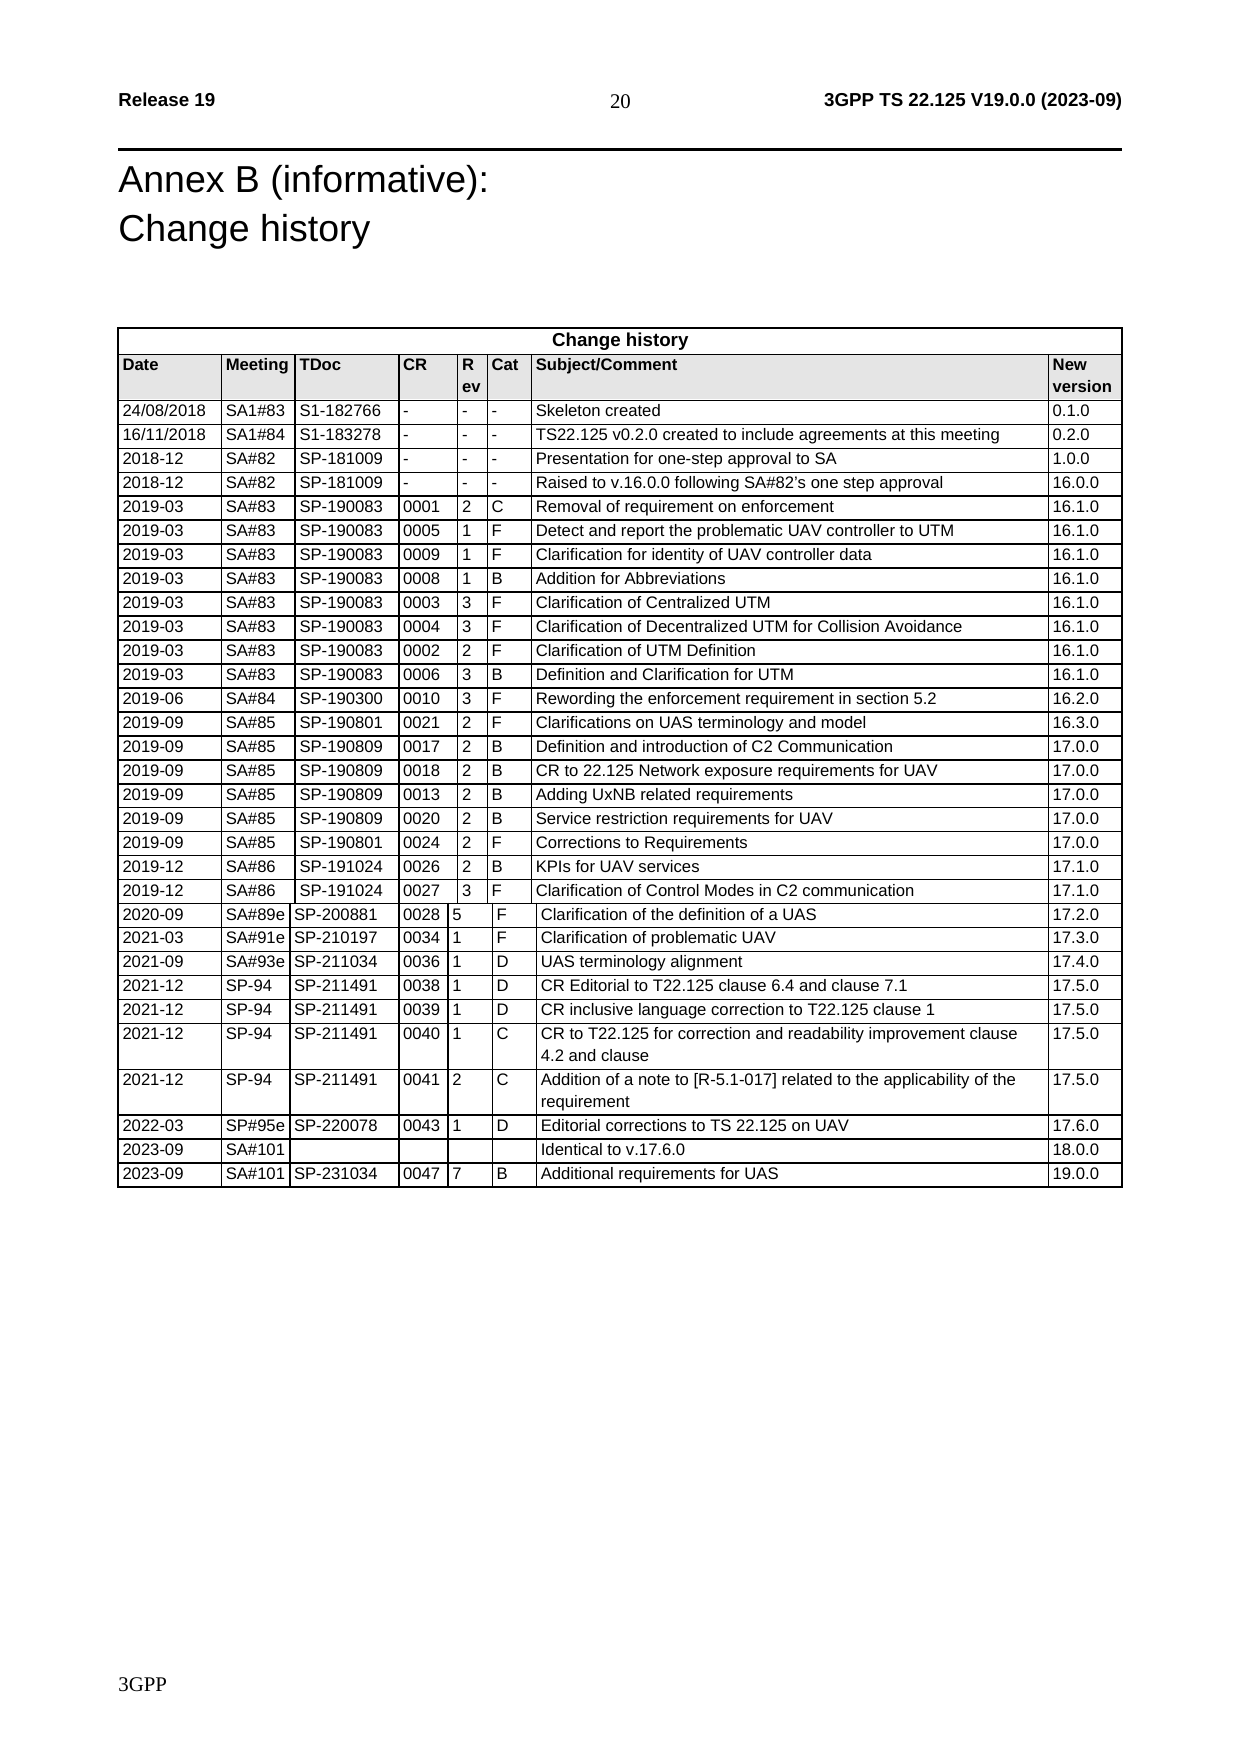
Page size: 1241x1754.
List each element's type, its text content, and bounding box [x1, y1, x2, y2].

table_cell 2 [458, 856, 487, 879]
table_cell 2 [458, 497, 487, 519]
table_cell 2021-12 [119, 1024, 221, 1068]
table_cell 2023-09 [119, 1164, 221, 1186]
table_cell B [488, 808, 531, 831]
table_cell 2019-12 [119, 880, 221, 903]
table_cell 2019-09 [119, 832, 221, 855]
table_cell CR inclusive language correction to T22.125 clause 1 [537, 1000, 1048, 1022]
table_cell SP-190083 [296, 569, 398, 591]
table_cell 0006 [400, 665, 457, 687]
table_cell Clarification of problematic UAV [537, 928, 1048, 951]
table_cell 0003 [400, 593, 457, 615]
table_cell 2021-12 [119, 976, 221, 998]
table_cell Rev [458, 355, 487, 399]
table_cell 2019-09 [119, 808, 221, 831]
table_cell SA#93e [222, 952, 289, 974]
table_cell 2 [458, 785, 487, 807]
table_cell SA1#84 [222, 425, 294, 447]
table_cell Clarification of the definition of a UAS [537, 904, 1048, 927]
table_cell B [488, 665, 531, 687]
table_cell SA#83 [222, 593, 294, 615]
table_cell 16.0.0 [1049, 473, 1121, 495]
table_cell 17.6.0 [1049, 1116, 1121, 1138]
table_cell 0017 [400, 737, 457, 759]
table_cell SP-94 [222, 976, 289, 998]
table_cell Corrections to Requirements [532, 832, 1048, 855]
table_cell 16.1.0 [1049, 617, 1121, 639]
table_cell Addition for Abbreviations [532, 569, 1048, 591]
table_cell SP-94 [222, 1000, 289, 1022]
table_cell 2021-12 [119, 1000, 221, 1022]
table_cell 0047 [400, 1164, 447, 1186]
table_cell SP-190083 [296, 641, 398, 663]
table_cell 0.2.0 [1049, 425, 1121, 447]
table_cell Definition and introduction of C2 Communication [532, 737, 1048, 759]
table_cell SA#83 [222, 665, 294, 687]
table_cell 0036 [400, 952, 447, 974]
table_cell D [493, 1000, 536, 1022]
table_cell 16.1.0 [1049, 569, 1121, 591]
table_cell 0020 [400, 808, 457, 831]
table_cell SP#95e [222, 1116, 289, 1138]
table_cell SA#86 [222, 856, 294, 879]
table_cell 17.5.0 [1049, 1024, 1121, 1068]
table_cell SA#84 [222, 689, 294, 711]
table_cell Cat [488, 355, 531, 399]
table_cell 0026 [400, 856, 457, 879]
table_cell B [488, 785, 531, 807]
table_cell SA#83 [222, 497, 294, 519]
table_cell 2 [449, 1070, 492, 1114]
table_cell 1 [458, 569, 487, 591]
table_cell Clarification of UTM Definition [532, 641, 1048, 663]
table_cell - [488, 449, 531, 471]
table_cell S1-183278 [296, 425, 398, 447]
table_cell CR to T22.125 for correction and readability improvement clause 4.2 and clause [537, 1024, 1048, 1068]
table_cell - [400, 449, 457, 471]
table_cell Clarification of Centralized UTM [532, 593, 1048, 615]
table_cell 2019-12 [119, 856, 221, 879]
table_cell 0018 [400, 761, 457, 783]
table_cell - [458, 473, 487, 495]
table_cell SA#101 [222, 1140, 289, 1162]
table_cell 2 [458, 761, 487, 783]
table_cell SP-190300 [296, 689, 398, 711]
table_cell 19.0.0 [1049, 1164, 1121, 1186]
table_cell 2018-12 [119, 473, 221, 495]
table_cell Presentation for one-step approval to SA [532, 449, 1048, 471]
table_cell F [488, 713, 531, 735]
table_cell 2022-03 [119, 1116, 221, 1138]
table_cell SP-211491 [291, 1000, 398, 1022]
table_cell SP-94 [222, 1070, 289, 1114]
table_cell [449, 1140, 492, 1162]
table_cell D [493, 1116, 536, 1138]
table_cell 2021-03 [119, 928, 221, 951]
table_cell 3 [458, 593, 487, 615]
table_cell 2019-09 [119, 713, 221, 735]
table_cell New version [1049, 355, 1121, 399]
table_cell CR Editorial to T22.125 clause 6.4 and clause 7.1 [537, 976, 1048, 998]
table_cell SP-211491 [291, 1024, 398, 1068]
table_cell 2019-03 [119, 641, 221, 663]
table_cell Clarifications on UAS terminology and model [532, 713, 1048, 735]
table_cell 5 [449, 904, 492, 927]
table_cell 0009 [400, 545, 457, 567]
table_cell SP-190083 [296, 497, 398, 519]
table_cell B [493, 1164, 536, 1186]
table_cell Service restriction requirements for UAV [532, 808, 1048, 831]
table_cell 0005 [400, 521, 457, 543]
table_cell 3 [458, 880, 487, 903]
table_cell SA1#83 [222, 401, 294, 423]
table_cell 0027 [400, 880, 457, 903]
table_cell SA#83 [222, 641, 294, 663]
table_cell 2019-03 [119, 569, 221, 591]
table_cell SP-211034 [291, 952, 398, 974]
table_cell - [458, 401, 487, 423]
table_cell - [400, 401, 457, 423]
table_cell Removal of requirement on enforcement [532, 497, 1048, 519]
table_cell 17.0.0 [1049, 808, 1121, 831]
table_cell Identical to v.17.6.0 [537, 1140, 1048, 1162]
table_cell SA#83 [222, 569, 294, 591]
table_cell - [458, 425, 487, 447]
table_cell SA#83 [222, 545, 294, 567]
table_cell 16.1.0 [1049, 593, 1121, 615]
table_cell 17.0.0 [1049, 737, 1121, 759]
table_cell Detect and report the problematic UAV controller to UTM [532, 521, 1048, 543]
table_cell SP-190809 [296, 808, 398, 831]
table_cell CR [400, 355, 457, 399]
table_cell 1 [449, 1116, 492, 1138]
table_cell 1 [449, 976, 492, 998]
table_cell 2019-09 [119, 785, 221, 807]
table_cell C [493, 1024, 536, 1068]
table_cell SA#91e [222, 928, 289, 951]
table_cell Date [119, 355, 221, 399]
table_cell B [488, 569, 531, 591]
table_cell - [458, 449, 487, 471]
table_cell F [493, 904, 536, 927]
table_cell Clarification for identity of UAV controller data [532, 545, 1048, 567]
table_cell SP-190083 [296, 617, 398, 639]
table_cell 3 [458, 689, 487, 711]
table_cell 0028 [400, 904, 447, 927]
table_cell SA#82 [222, 473, 294, 495]
table_cell SP-231034 [291, 1164, 398, 1186]
table_cell 0001 [400, 497, 457, 519]
table_cell 17.5.0 [1049, 1000, 1121, 1022]
table_cell UAS terminology alignment [537, 952, 1048, 974]
table_cell Rewording the enforcement requirement in section 5.2 [532, 689, 1048, 711]
table_cell SP-191024 [296, 856, 398, 879]
subtitle Annex B (informative): Change history [118, 151, 1122, 249]
table_cell 2019-03 [119, 545, 221, 567]
table_cell 1 [458, 521, 487, 543]
table_cell SP-211491 [291, 1070, 398, 1114]
table_cell 16.1.0 [1049, 521, 1121, 543]
table_cell 16.2.0 [1049, 689, 1121, 711]
table_cell 0043 [400, 1116, 447, 1138]
table_cell 17.5.0 [1049, 976, 1121, 998]
table_cell 2 [458, 713, 487, 735]
table_cell SA#85 [222, 832, 294, 855]
table_cell SP-210197 [291, 928, 398, 951]
table_cell 16/11/2018 [119, 425, 221, 447]
table_cell SP-220078 [291, 1116, 398, 1138]
table_cell SA#83 [222, 617, 294, 639]
table_cell - [488, 425, 531, 447]
table_cell Adding UxNB related requirements [532, 785, 1048, 807]
table_cell Meeting [222, 355, 294, 399]
table_cell 0039 [400, 1000, 447, 1022]
table_cell 16.1.0 [1049, 665, 1121, 687]
table_cell 2 [458, 737, 487, 759]
table_cell Additional requirements for UAS [537, 1164, 1048, 1186]
table_cell 3 [458, 665, 487, 687]
table_cell CR to 22.125 Network exposure requirements for UAV [532, 761, 1048, 783]
table_cell SA#101 [222, 1164, 289, 1186]
table_cell 16.3.0 [1049, 713, 1121, 735]
table_cell Definition and Clarification for UTM [532, 665, 1048, 687]
table_cell 2019-03 [119, 593, 221, 615]
table_cell - [488, 473, 531, 495]
table_cell 1 [449, 1000, 492, 1022]
table_cell 24/08/2018 [119, 401, 221, 423]
table_cell F [488, 521, 531, 543]
table_cell [291, 1140, 398, 1162]
table_cell 2020-09 [119, 904, 221, 927]
table_cell - [400, 473, 457, 495]
table_cell SP-190801 [296, 832, 398, 855]
table_cell 16.1.0 [1049, 545, 1121, 567]
table_cell SP-190809 [296, 761, 398, 783]
table_cell 17.4.0 [1049, 952, 1121, 974]
table_cell 16.1.0 [1049, 497, 1121, 519]
table_cell SP-181009 [296, 473, 398, 495]
table_cell 0021 [400, 713, 457, 735]
table_cell [493, 1140, 536, 1162]
table_cell 2018-12 [119, 449, 221, 471]
table_cell SA#85 [222, 785, 294, 807]
table_cell Subject/Comment [532, 355, 1048, 399]
table_cell 0034 [400, 928, 447, 951]
table_cell 17.0.0 [1049, 832, 1121, 855]
table_cell SP-190809 [296, 785, 398, 807]
table_cell KPIs for UAV services [532, 856, 1048, 879]
table_cell SA#89e [222, 904, 289, 927]
table_cell TDoc [296, 355, 398, 399]
table_cell Addition of a note to [R-5.1-017] related to the applicability of the requirement [537, 1070, 1048, 1114]
table_cell F [488, 545, 531, 567]
table_cell 17.0.0 [1049, 761, 1121, 783]
table_cell 1.0.0 [1049, 449, 1121, 471]
table_cell SP-191024 [296, 880, 398, 903]
table_cell SP-211491 [291, 976, 398, 998]
table_cell SP-190809 [296, 737, 398, 759]
table_cell 2019-03 [119, 497, 221, 519]
table_cell F [488, 832, 531, 855]
table_cell B [488, 856, 531, 879]
table_cell - [488, 401, 531, 423]
table_cell - [400, 425, 457, 447]
table_cell F [488, 641, 531, 663]
table_cell 1 [449, 952, 492, 974]
table_cell 0.1.0 [1049, 401, 1121, 423]
table_cell 1 [449, 1024, 492, 1068]
table_cell SA#85 [222, 761, 294, 783]
table_cell 3 [458, 617, 487, 639]
table_cell 17.3.0 [1049, 928, 1121, 951]
table_cell 2019-03 [119, 521, 221, 543]
table_cell SP-190083 [296, 665, 398, 687]
table_cell 17.5.0 [1049, 1070, 1121, 1114]
table_cell Editorial corrections to TS 22.125 on UAV [537, 1116, 1048, 1138]
table_cell Raised to v.16.0.0 following SA#82’s one step approval [532, 473, 1048, 495]
table_cell 17.0.0 [1049, 785, 1121, 807]
table_cell 0024 [400, 832, 457, 855]
table_cell D [493, 952, 536, 974]
table_cell [400, 1140, 447, 1162]
table_cell 0013 [400, 785, 457, 807]
table_cell F [493, 928, 536, 951]
table_cell B [488, 737, 531, 759]
table_cell 2023-09 [119, 1140, 221, 1162]
table_cell D [493, 976, 536, 998]
table_cell TS22.125 v0.2.0 created to include agreements at this meeting [532, 425, 1048, 447]
table_cell 2019-03 [119, 617, 221, 639]
table_cell 2 [458, 808, 487, 831]
table_cell 7 [449, 1164, 492, 1186]
table_cell Clarification of Decentralized UTM for Collision Avoidance [532, 617, 1048, 639]
table_cell 16.1.0 [1049, 641, 1121, 663]
table_cell SP-190083 [296, 521, 398, 543]
table_cell 1 [458, 545, 487, 567]
table_cell 0041 [400, 1070, 447, 1114]
table_cell 2 [458, 641, 487, 663]
table_cell 17.2.0 [1049, 904, 1121, 927]
table_cell 18.0.0 [1049, 1140, 1121, 1162]
table_cell 2019-06 [119, 689, 221, 711]
table_header Change history [119, 329, 1121, 354]
table_cell SP-190083 [296, 545, 398, 567]
table_cell SP-190801 [296, 713, 398, 735]
table_cell C [488, 497, 531, 519]
table_cell 2021-12 [119, 1070, 221, 1114]
table_cell SA#82 [222, 449, 294, 471]
table_cell SP-94 [222, 1024, 289, 1068]
table_cell SP-190083 [296, 593, 398, 615]
table_cell C [493, 1070, 536, 1114]
table_cell Clarification of Control Modes in C2 communication [532, 880, 1048, 903]
table_cell 1 [449, 928, 492, 951]
table_cell F [488, 689, 531, 711]
table_cell SA#85 [222, 713, 294, 735]
table_cell SP-200881 [291, 904, 398, 927]
table_cell 2019-09 [119, 761, 221, 783]
table_cell Skeleton created [532, 401, 1048, 423]
table_cell F [488, 880, 531, 903]
table_cell 2021-09 [119, 952, 221, 974]
table_cell SP-181009 [296, 449, 398, 471]
table_cell F [488, 593, 531, 615]
table_cell 17.1.0 [1049, 880, 1121, 903]
table_cell F [488, 617, 531, 639]
table_cell B [488, 761, 531, 783]
table_cell 2019-09 [119, 737, 221, 759]
table_cell SA#83 [222, 521, 294, 543]
table_cell S1-182766 [296, 401, 398, 423]
table_cell SA#86 [222, 880, 294, 903]
table_cell 0004 [400, 617, 457, 639]
table_cell 0002 [400, 641, 457, 663]
table_cell 17.1.0 [1049, 856, 1121, 879]
table_cell SA#85 [222, 737, 294, 759]
table_cell 0008 [400, 569, 457, 591]
table_cell 2 [458, 832, 487, 855]
table_cell 0040 [400, 1024, 447, 1068]
table_cell SA#85 [222, 808, 294, 831]
table_cell 0010 [400, 689, 457, 711]
table_cell 2019-03 [119, 665, 221, 687]
table_cell 0038 [400, 976, 447, 998]
